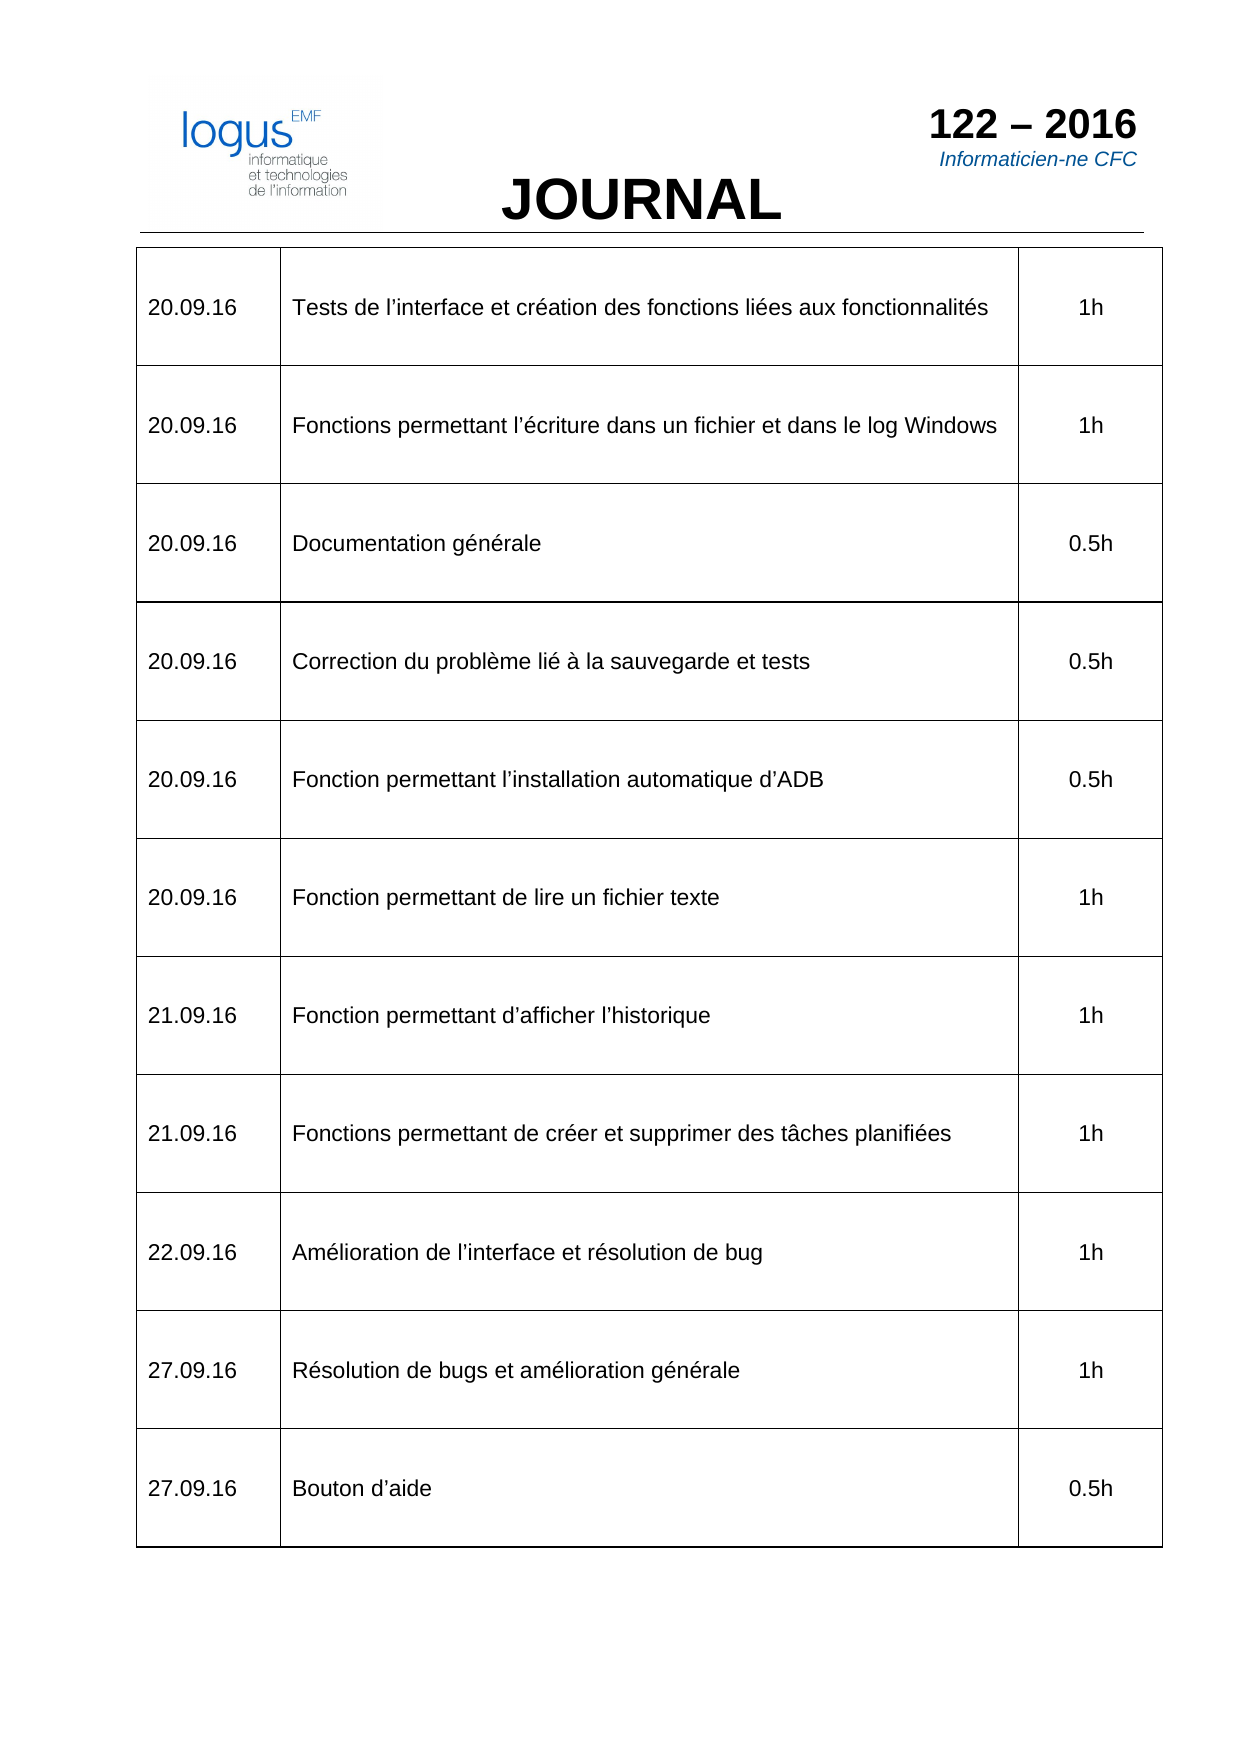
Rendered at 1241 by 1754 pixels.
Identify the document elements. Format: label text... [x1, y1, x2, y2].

table_cell 1h [1019, 1075, 1162, 1192]
table_cell 1h [1019, 957, 1162, 1074]
table_cell 27.09.16 [137, 1311, 280, 1428]
table_cell 27.09.16 [137, 1429, 280, 1546]
table_cell Fonction permettant l’installation automatique d’ADB [281, 721, 1018, 838]
table_cell 1h [1019, 1311, 1162, 1428]
table_cell Fonction permettant d’afficher l’historique [281, 957, 1018, 1074]
table_cell 20.09.16 [137, 839, 280, 956]
table_cell Fonctions permettant l’écriture dans un fichier et dans le log Windows [281, 366, 1018, 483]
table_cell Bouton d’aide [281, 1429, 1018, 1546]
table_cell Documentation générale [281, 484, 1018, 601]
table_cell 20.09.16 [137, 721, 280, 838]
table_cell Correction du problème lié à la sauvegarde et tests [281, 603, 1018, 719]
table_cell 0.5h [1019, 484, 1162, 601]
table_cell 1h [1019, 1193, 1162, 1310]
table_cell 20.09.16 [137, 366, 280, 483]
table_cell 1h [1019, 839, 1162, 956]
table_cell 22.09.16 [137, 1193, 280, 1310]
table_cell 20.09.16 [137, 603, 280, 719]
table_cell 0.5h [1019, 603, 1162, 719]
table_cell 0.5h [1019, 1429, 1162, 1546]
table_cell Tests de l’interface et création des fonctions liées aux fonctionnalités [281, 248, 1018, 365]
table_cell Résolution de bugs et amélioration générale [281, 1311, 1018, 1428]
table_cell 21.09.16 [137, 1075, 280, 1192]
table_cell 0.5h [1019, 721, 1162, 838]
table_cell 1h [1019, 248, 1162, 365]
table_cell Amélioration de l’interface et résolution de bug [281, 1193, 1018, 1310]
table_cell 21.09.16 [137, 957, 280, 1074]
table_cell 20.09.16 [137, 484, 280, 601]
table_cell Fonctions permettant de créer et supprimer des tâches planifiées [281, 1075, 1018, 1192]
table_cell 20.09.16 [137, 248, 280, 365]
table_cell Fonction permettant de lire un fichier texte [281, 839, 1018, 956]
picture [147, 75, 383, 232]
table_cell 1h [1019, 366, 1162, 483]
